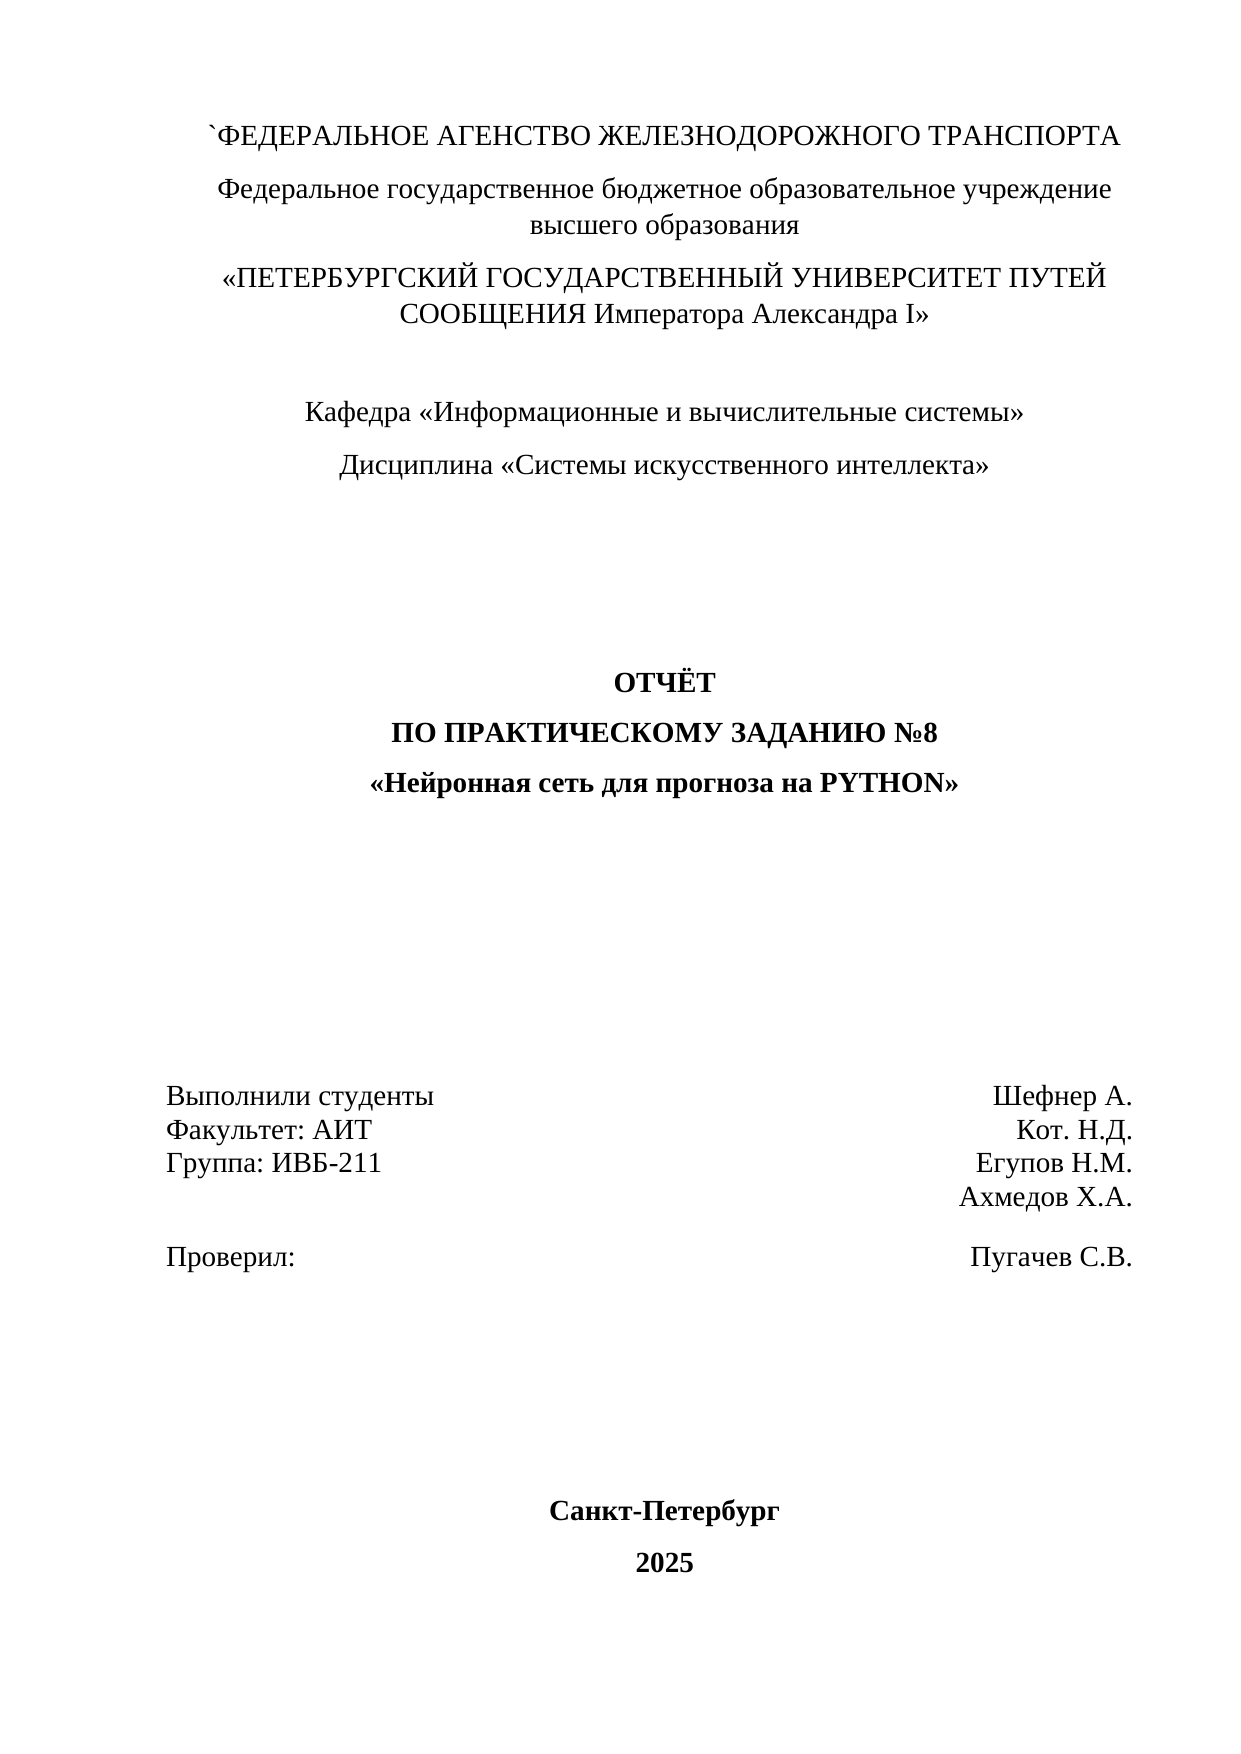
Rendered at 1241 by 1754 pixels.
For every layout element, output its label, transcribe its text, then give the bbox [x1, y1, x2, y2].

text 2025 [177, 1546, 1152, 1579]
text «ПЕТЕРБУРГСКИЙ ГОСУДАРСТВЕННЫЙ УНИВЕРСИТЕТ ПУТЕЙ СООБЩЕНИЯ Императора Александра I» [177, 260, 1152, 329]
table_header Выполнили студенты Факультет: АИТ Группа: ИВБ-211 [155, 1078, 699, 1239]
table_cell Проверил: [155, 1239, 699, 1272]
text Дисциплина «Системы искусственного интеллекта» [177, 447, 1152, 480]
text Санкт-Петербург [177, 1493, 1152, 1526]
text Федеральное государственное бюджетное образовательное учреждение высшего образования [177, 171, 1152, 241]
text Кафедра «Информационные и вычислительные системы» [177, 394, 1152, 427]
table_cell Пугачев С.В. [699, 1239, 1144, 1272]
text ОТЧЁТ [177, 665, 1152, 698]
text `ФЕДЕРАЛЬНОЕ АГЕНСТВО ЖЕЛЕЗНОДОРОЖНОГО ТРАНСПОРТА [177, 118, 1152, 152]
text «Нейронная сеть для прогноза на PYTHON» [177, 765, 1152, 799]
text ПО ПРАКТИЧЕСКОМУ ЗАДАНИЮ №8 [177, 715, 1152, 749]
table_header Шефнер А. Кот. Н.Д. Егупов Н.М. Ахмедов Х.А. [699, 1078, 1144, 1239]
